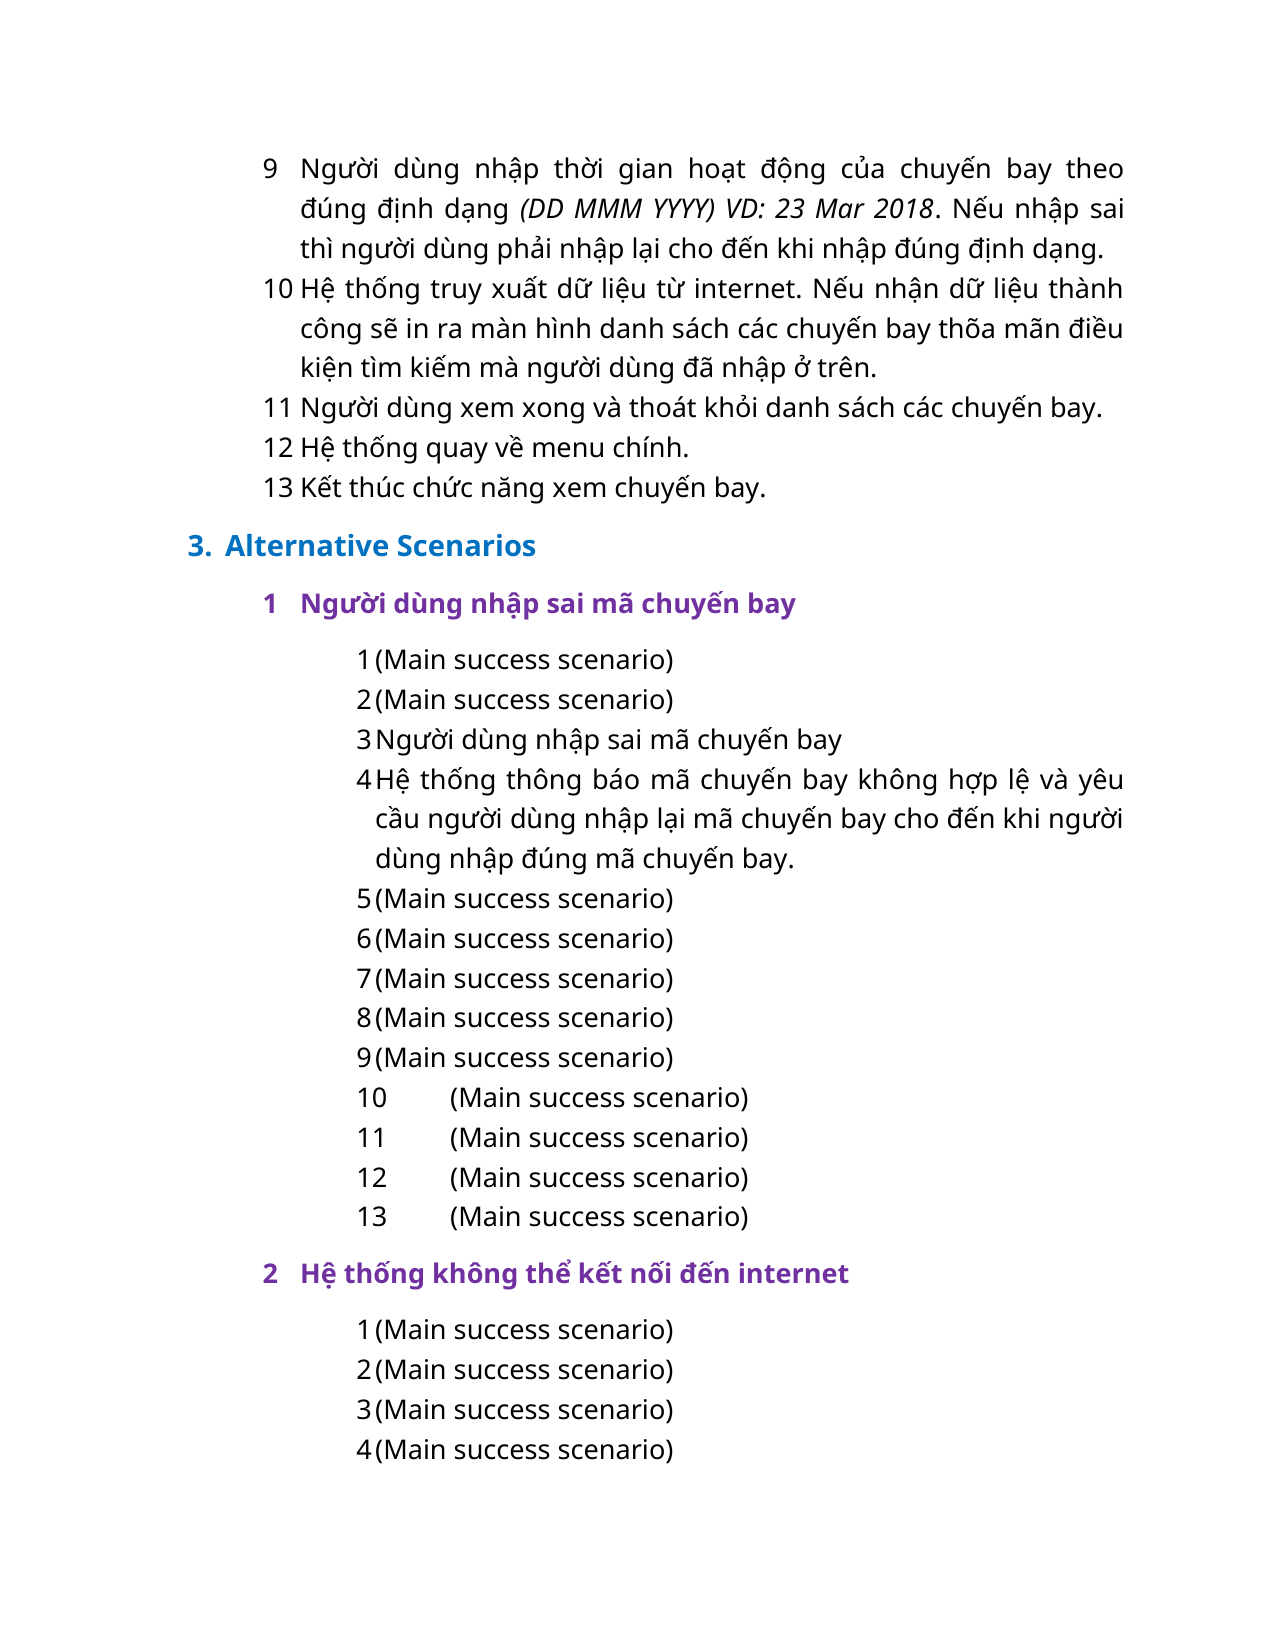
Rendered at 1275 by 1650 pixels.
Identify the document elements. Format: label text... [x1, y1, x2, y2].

list (Main success scenario) [356, 1118, 1125, 1155]
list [356, 1430, 1125, 1467]
list (Main success scenario) [356, 999, 1125, 1036]
list (Main success scenario) [356, 959, 1125, 996]
list Hệ thống quay về menu chính. [262, 428, 1125, 465]
list Người dùng nhập sai mã chuyến bay [356, 720, 1125, 757]
subtitle Người dùng nhập sai mã chuyến bay [262, 584, 1125, 621]
list (Main success scenario) [356, 1039, 1125, 1076]
subtitle Hệ thống không thể kết nối đến internet [262, 1254, 1125, 1291]
list (Main success scenario) [356, 1351, 1125, 1387]
list (Main success scenario) [356, 1198, 1125, 1235]
list Người dùng xem xong và thoát khỏi danh sách các chuyến bay. [262, 389, 1125, 426]
list Hệ thống truy xuất dữ liệu từ internet. Nếu nhận dữ liệu thành công sẽ in ra màn hình danh sách các chuyến bay thõa mãn điều kiện tìm kiếm mà người dùng đã nhập ở trên. [262, 269, 1125, 386]
list (Main success scenario) [356, 879, 1125, 916]
list Người dùng nhập thời gian hoạt động của chuyến bay theo đúng định dạng (DD MMM YYYY) VD: 23 Mar 2018. Nếu nhập sai thì người dùng phải nhập lại cho đến khi nhập đúng định dạng. [262, 150, 1125, 266]
list Hệ thống thông báo mã chuyến bay không hợp lệ và yêu cầu người dùng nhập lại mã chuyến bay cho đến khi người dùng nhập đúng mã chuyến bay. [356, 760, 1125, 877]
list (Main success scenario) [356, 1158, 1125, 1195]
subtitle Alternative Scenarios [187, 525, 1125, 564]
list (Main success scenario) [356, 1078, 1125, 1115]
list Kết thúc chức năng xem chuyến bay. [262, 468, 1125, 505]
list (Main success scenario) [356, 1311, 1125, 1348]
list (Main success scenario) [356, 919, 1125, 956]
list (Main success scenario) [356, 681, 1125, 717]
list (Main success scenario) [356, 1390, 1125, 1427]
list (Main success scenario) [356, 641, 1125, 678]
